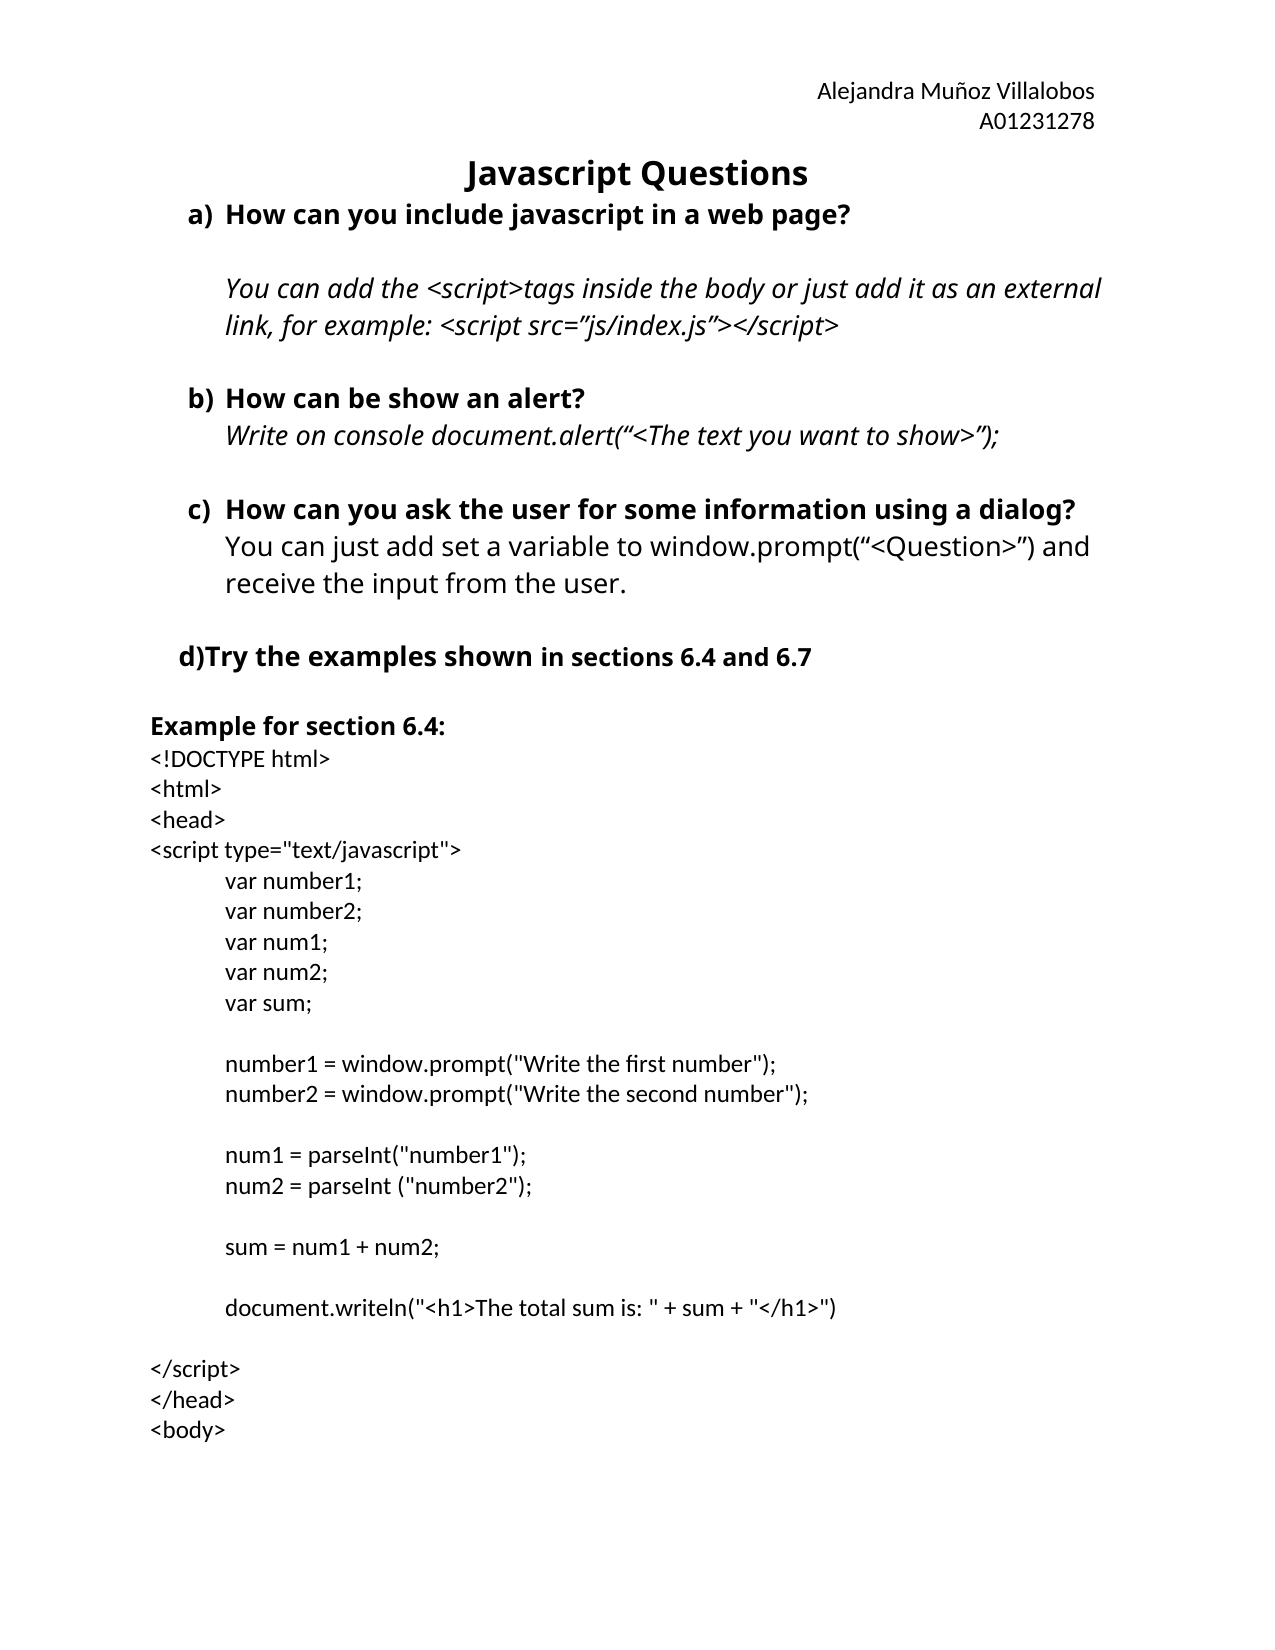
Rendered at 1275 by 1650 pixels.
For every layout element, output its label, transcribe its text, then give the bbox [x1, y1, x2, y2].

text var num1; [150, 926, 1125, 957]
text num1 = parseInt("number1"); [150, 1140, 1125, 1170]
list How can be show an alert? [187, 380, 1125, 417]
text <!DOCTYPE html> [150, 743, 1125, 773]
text var number1; [150, 865, 1125, 896]
text Javascript Questions [150, 150, 1125, 195]
text var num2; [150, 957, 1125, 987]
text <script type="text/javascript"> [150, 834, 1125, 865]
text num2 = parseInt ("number2"); [150, 1170, 1125, 1201]
text number1 = window.prompt("Write the first number"); [150, 1048, 1125, 1079]
text d)Try the examples shown in sections 6.4 and 6.7 [150, 638, 1125, 675]
text <head> [150, 804, 1125, 834]
list You can just add set a variable to window.prompt(“<Question>”) and receive the input from the user. [225, 527, 1125, 601]
text document.writeln("<h1>The total sum is: " + sum + "</h1>") [150, 1292, 1125, 1323]
text number2 = window.prompt("Write the second number"); [150, 1079, 1125, 1109]
text </head> [150, 1384, 1125, 1414]
text <body> [150, 1414, 1125, 1445]
text var number2; [150, 896, 1125, 926]
list How can you ask the user for some information using a dialog? [187, 490, 1125, 527]
list You can add the <script>tags inside the body or just add it as an external link, for example: <script src=”js/index.js”></script> [225, 269, 1125, 343]
text </script> [150, 1353, 1125, 1384]
text sum = num1 + num2; [150, 1231, 1125, 1262]
text var sum; [150, 987, 1125, 1018]
text Example for section 6.4: [150, 709, 1125, 743]
list How can you include javascript in a web page? [187, 195, 1125, 232]
text <html> [150, 773, 1125, 804]
list Write on console document.alert(“<The text you want to show>”); [225, 417, 1125, 453]
